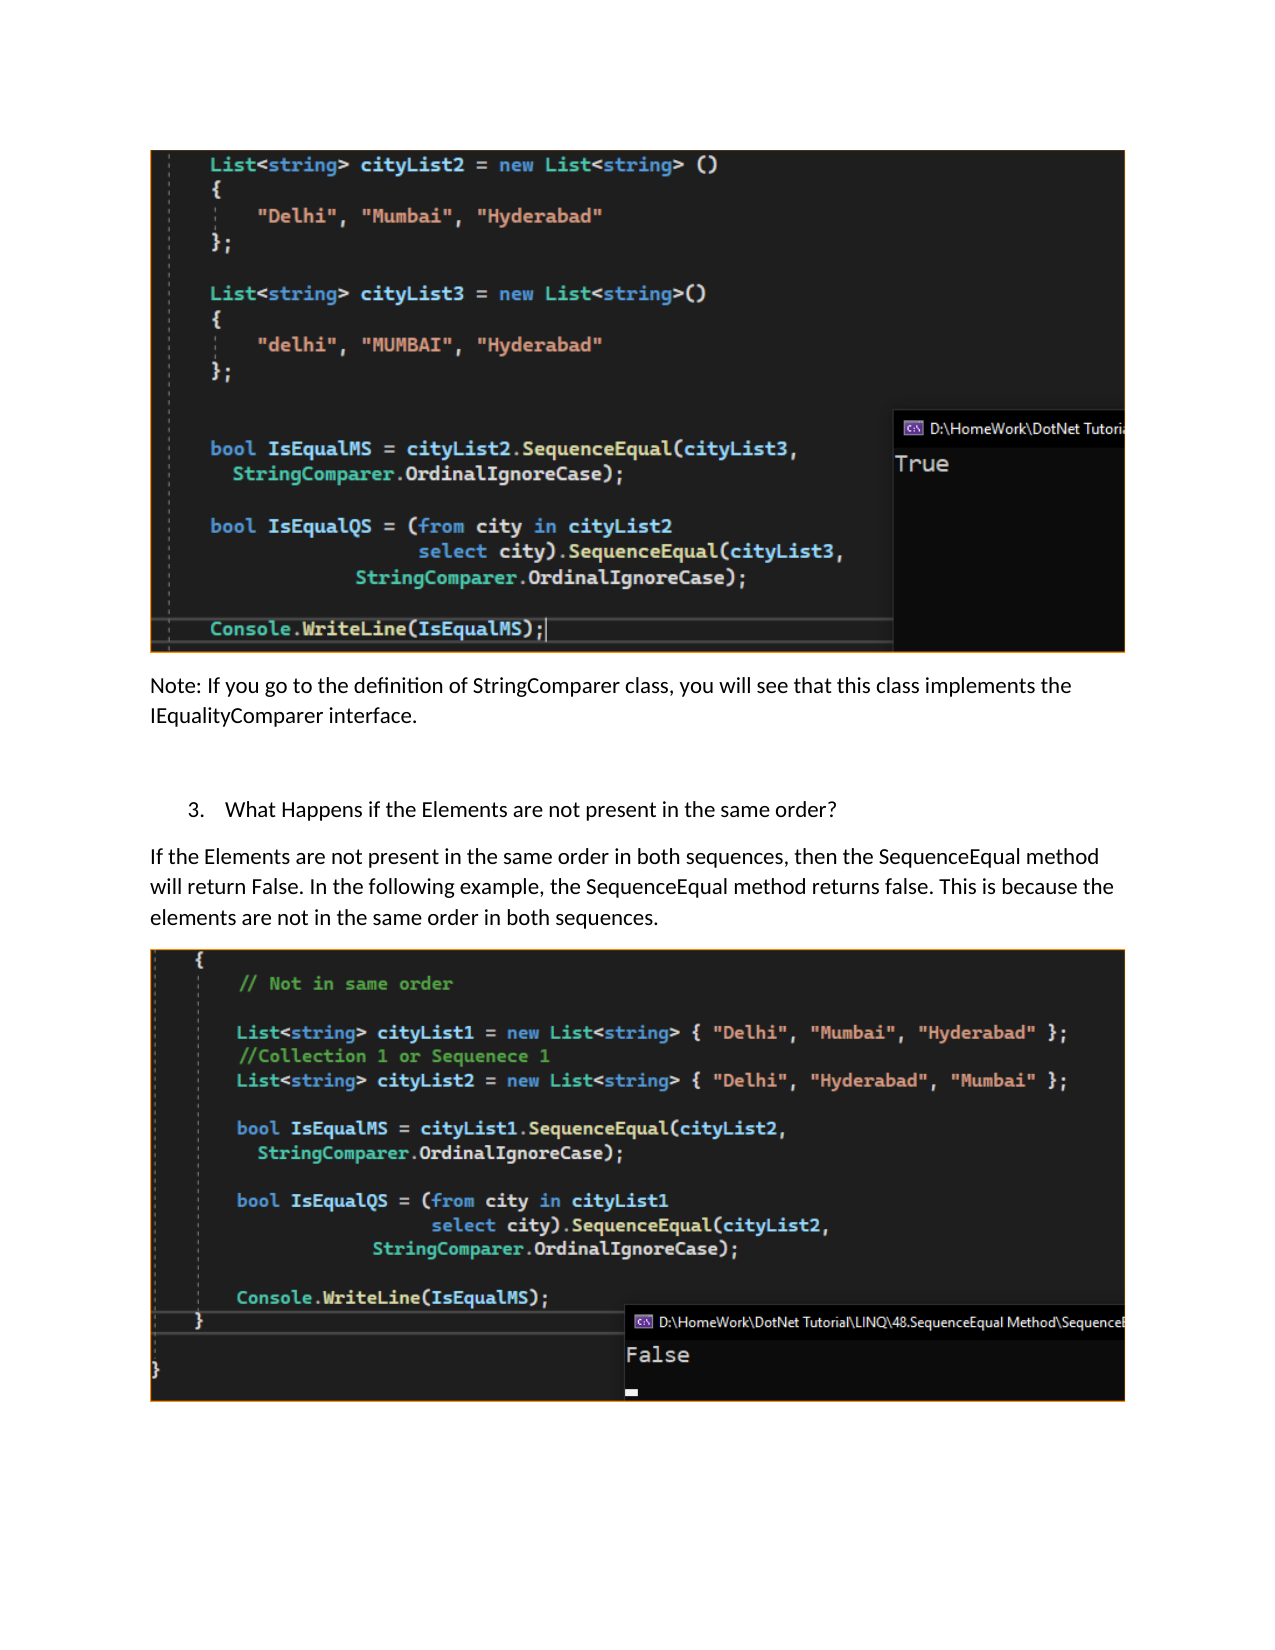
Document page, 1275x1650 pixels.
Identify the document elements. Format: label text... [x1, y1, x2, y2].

picture [150, 150, 1125, 653]
picture [150, 949, 1125, 1402]
text If the Elements are not present in the same order in both sequences, then the SequenceEqual method will return False. In the following example, the SequenceEqual method returns false. This is because the elements are not in the same order in both sequences. [150, 842, 1125, 931]
list What Happens if the Elements are not present in the same order? [187, 795, 1125, 823]
text Note: If you go to the definition of StringComparer class, you will see that this class implements the IEqualityComparer interface. [150, 671, 1125, 729]
